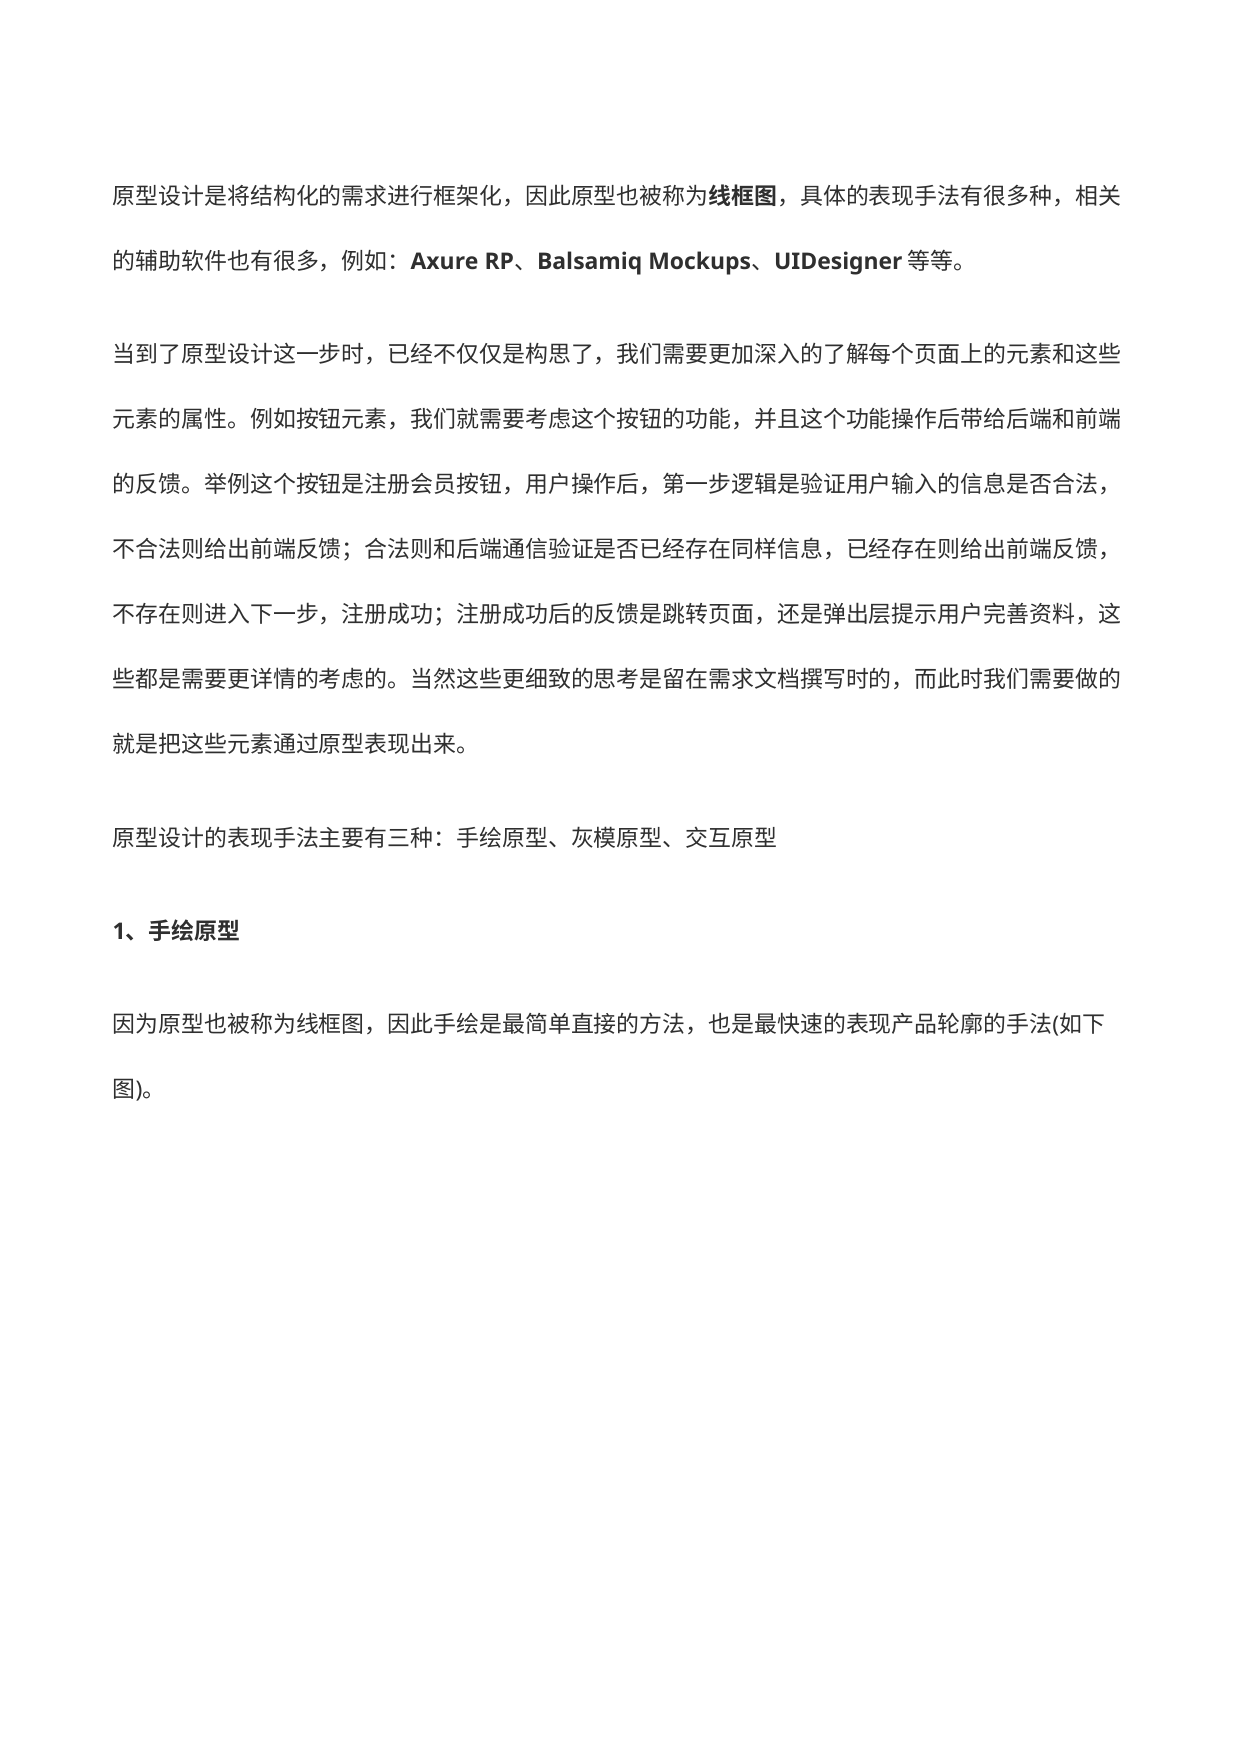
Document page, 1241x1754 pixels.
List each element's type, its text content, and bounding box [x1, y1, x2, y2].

text 1、手绘原型 [112, 897, 1128, 962]
text 因为原型也被称为线框图，因此手绘是最简单直接的方法，也是最快速的表现产品轮廓的手法(如下图)。 [112, 990, 1128, 1120]
text 当到了原型设计这一步时，已经不仅仅是构思了，我们需要更加深入的了解每个页面上的元素和这些元素的属性。例如按钮元素，我们就需要考虑这个按钮的功能，并且这个功能操作后带给后端和前端的反馈。举例这个按钮是注册会员按钮，用户操作后，第一步逻辑是验证用户输入的信息是否合法，不合法则给出前端反馈；合法则和后端通信验证是否已经存在同样信息，已经存在则给出前端反馈，不存在则进入下一步，注册成功；注册成功后的反馈是跳转页面，还是弹出层提示用户完善资料，这些都是需要更详情的考虑的。当然这些更细致的思考是留在需求文档撰写时的，而此时我们需要做的就是把这些元素通过原型表现出来。 [112, 320, 1128, 775]
text 原型设计的表现手法主要有三种：手绘原型、灰模原型、交互原型 [112, 804, 1128, 869]
text 原型设计是将结构化的需求进行框架化，因此原型也被称为线框图，具体的表现手法有很多种，相关的辅助软件也有很多，例如：Axure RP、Balsamiq Mockups、UIDesigner等等。 [112, 162, 1128, 292]
